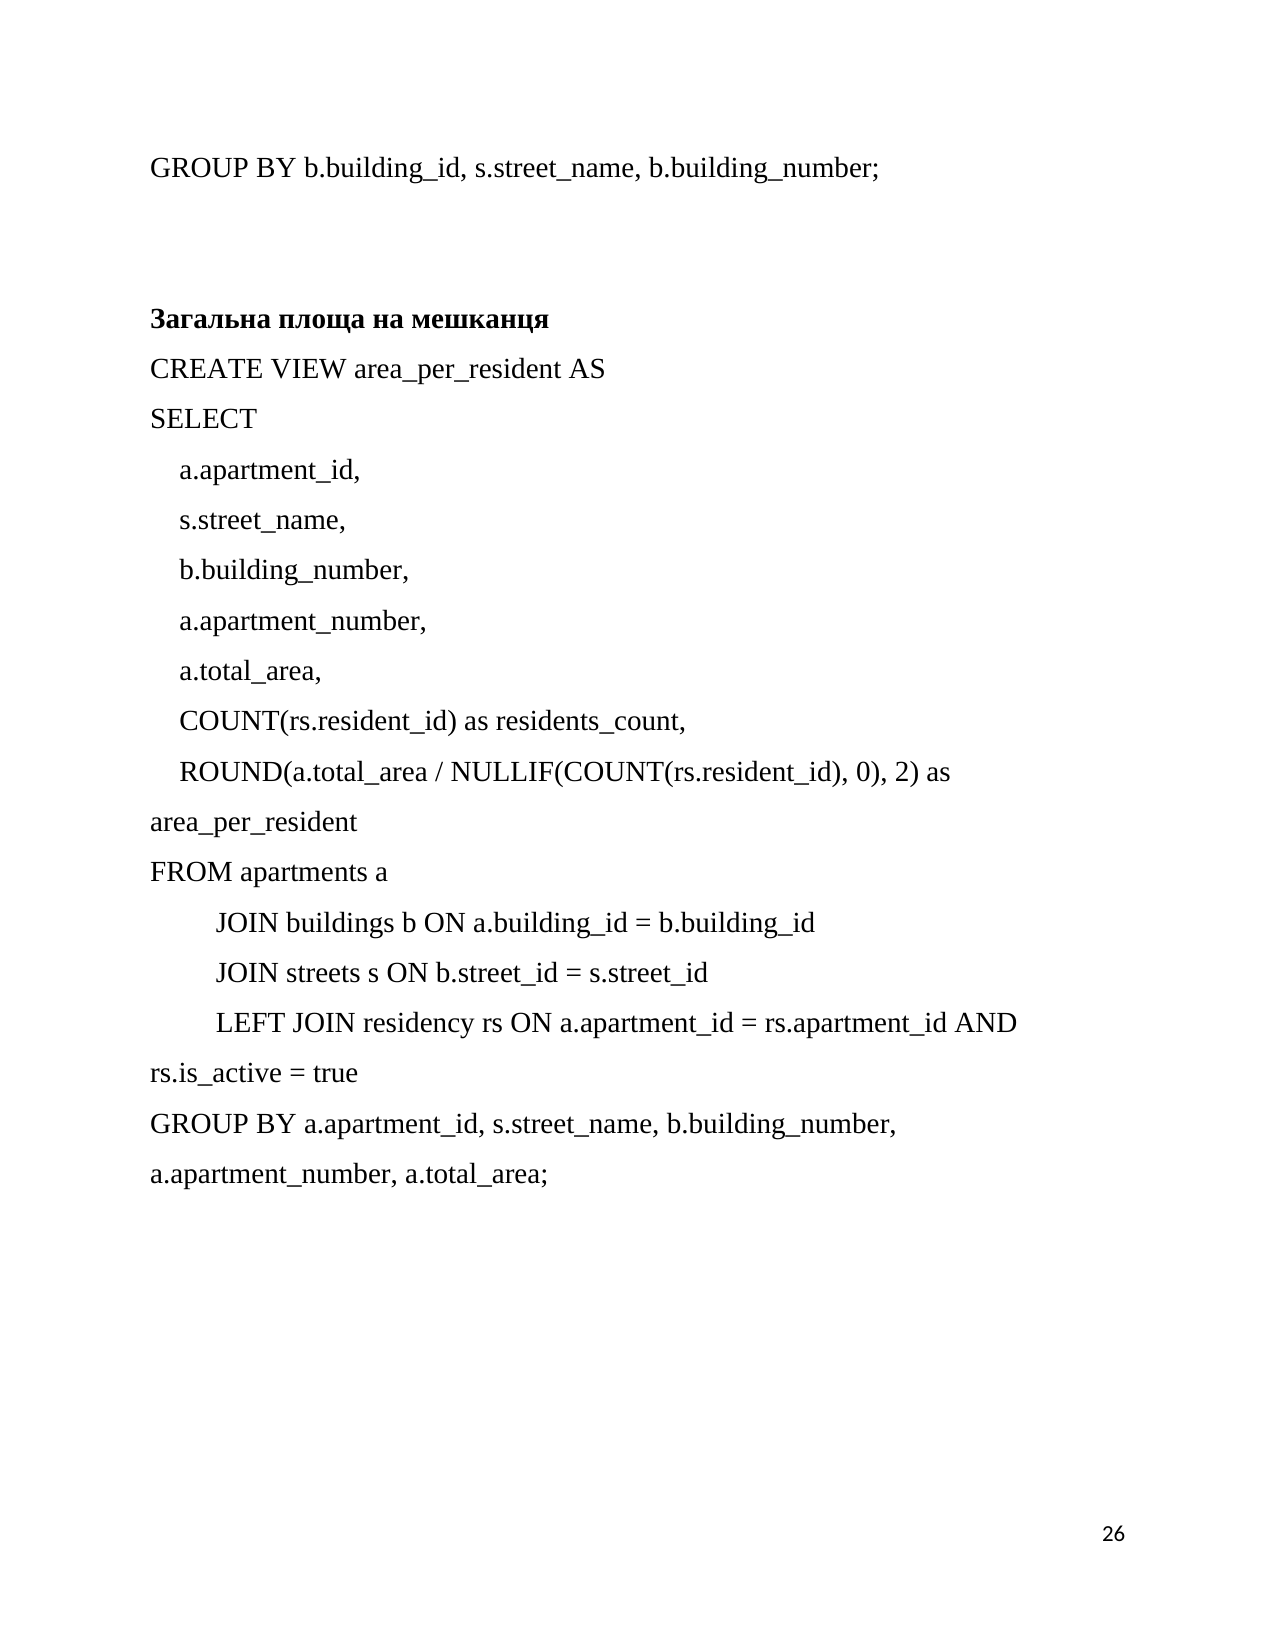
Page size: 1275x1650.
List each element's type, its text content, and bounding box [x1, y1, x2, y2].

text LEFT JOIN residency rs ON a.apartment_id = rs.apartment_id AND rs.is_active = true [150, 1005, 1125, 1089]
text SELECT [150, 402, 1125, 435]
text b.building_number, [150, 552, 1125, 586]
text GROUP BY a.apartment_id, s.street_name, b.building_number, a.apartment_number, a.total_area; [150, 1106, 1125, 1190]
text s.street_name, [150, 502, 1125, 536]
text a.apartment_id, [150, 452, 1125, 485]
text a.total_area, [150, 653, 1125, 687]
text JOIN buildings b ON a.building_id = b.building_id [150, 905, 1125, 938]
text FROM apartments a [150, 854, 1125, 888]
text a.apartment_number, [150, 603, 1125, 636]
text JOIN streets s ON b.street_id = s.street_id [150, 955, 1125, 988]
text COUNT(rs.resident_id) as residents_count, [150, 703, 1125, 737]
text Загальна площа на мешканця [150, 301, 1125, 334]
text CREATE VIEW area_per_resident AS [150, 351, 1125, 385]
text ROUND(a.total_area / NULLIF(COUNT(rs.resident_id), 0), 2) as area_per_resident [150, 754, 1125, 838]
text GROUP BY b.building_id, s.street_name, b.building_number; [150, 150, 1125, 183]
